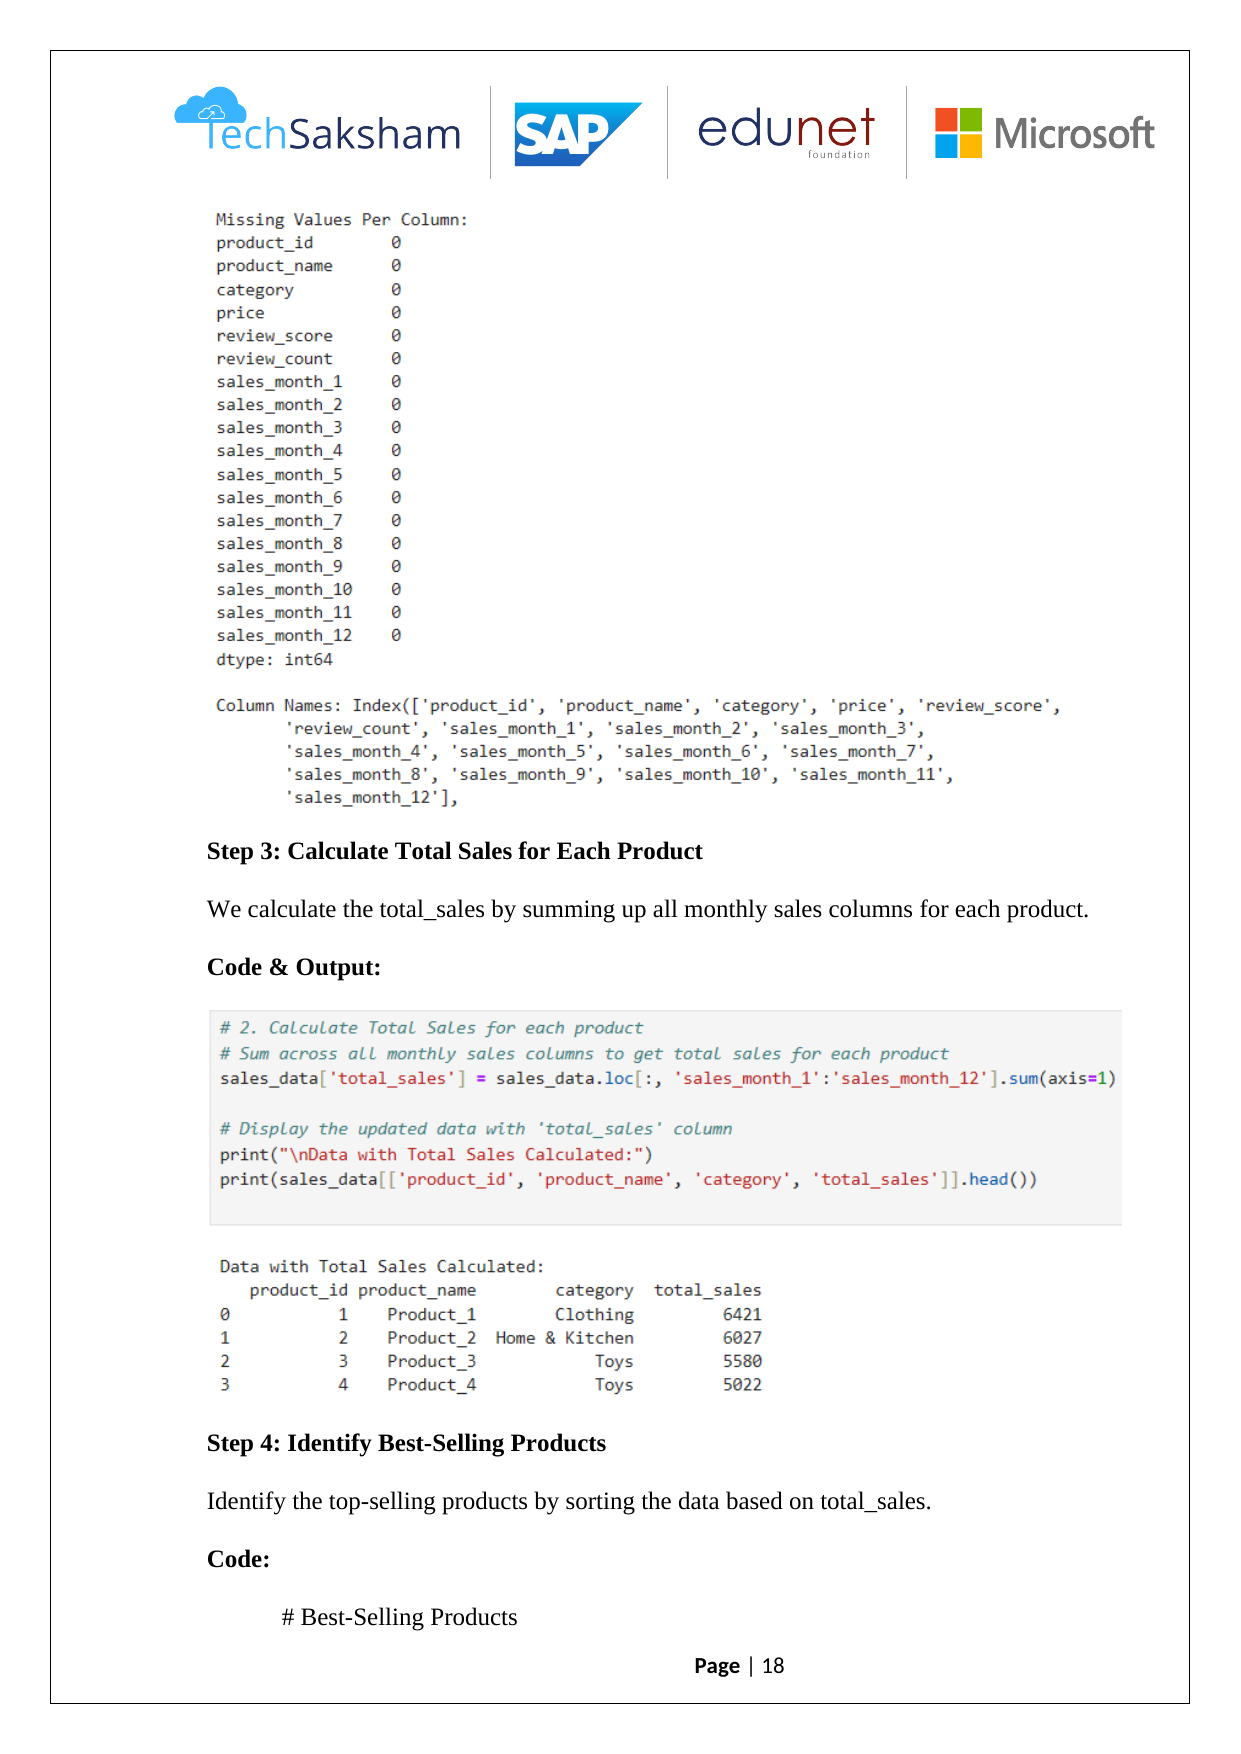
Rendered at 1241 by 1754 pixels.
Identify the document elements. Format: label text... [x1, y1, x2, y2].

text Code: [207, 1544, 1122, 1573]
text Step 4: Identify Best-Selling Products [207, 1428, 1122, 1457]
text Identify the top-selling products by sorting the data based on total_sales. [207, 1486, 1122, 1515]
picture [206, 1009, 1122, 1400]
text Step 3: Calculate Total Sales for Each Product [207, 836, 1122, 865]
picture [206, 206, 1063, 807]
picture [514, 98, 644, 167]
text # Best-Selling Products [282, 1602, 1122, 1631]
picture [691, 100, 883, 165]
text Code & Output: [207, 952, 1122, 981]
text We calculate the total_sales by summing up all monthly sales columns for each product. [207, 894, 1122, 923]
picture [930, 102, 1161, 163]
picture [168, 79, 467, 155]
